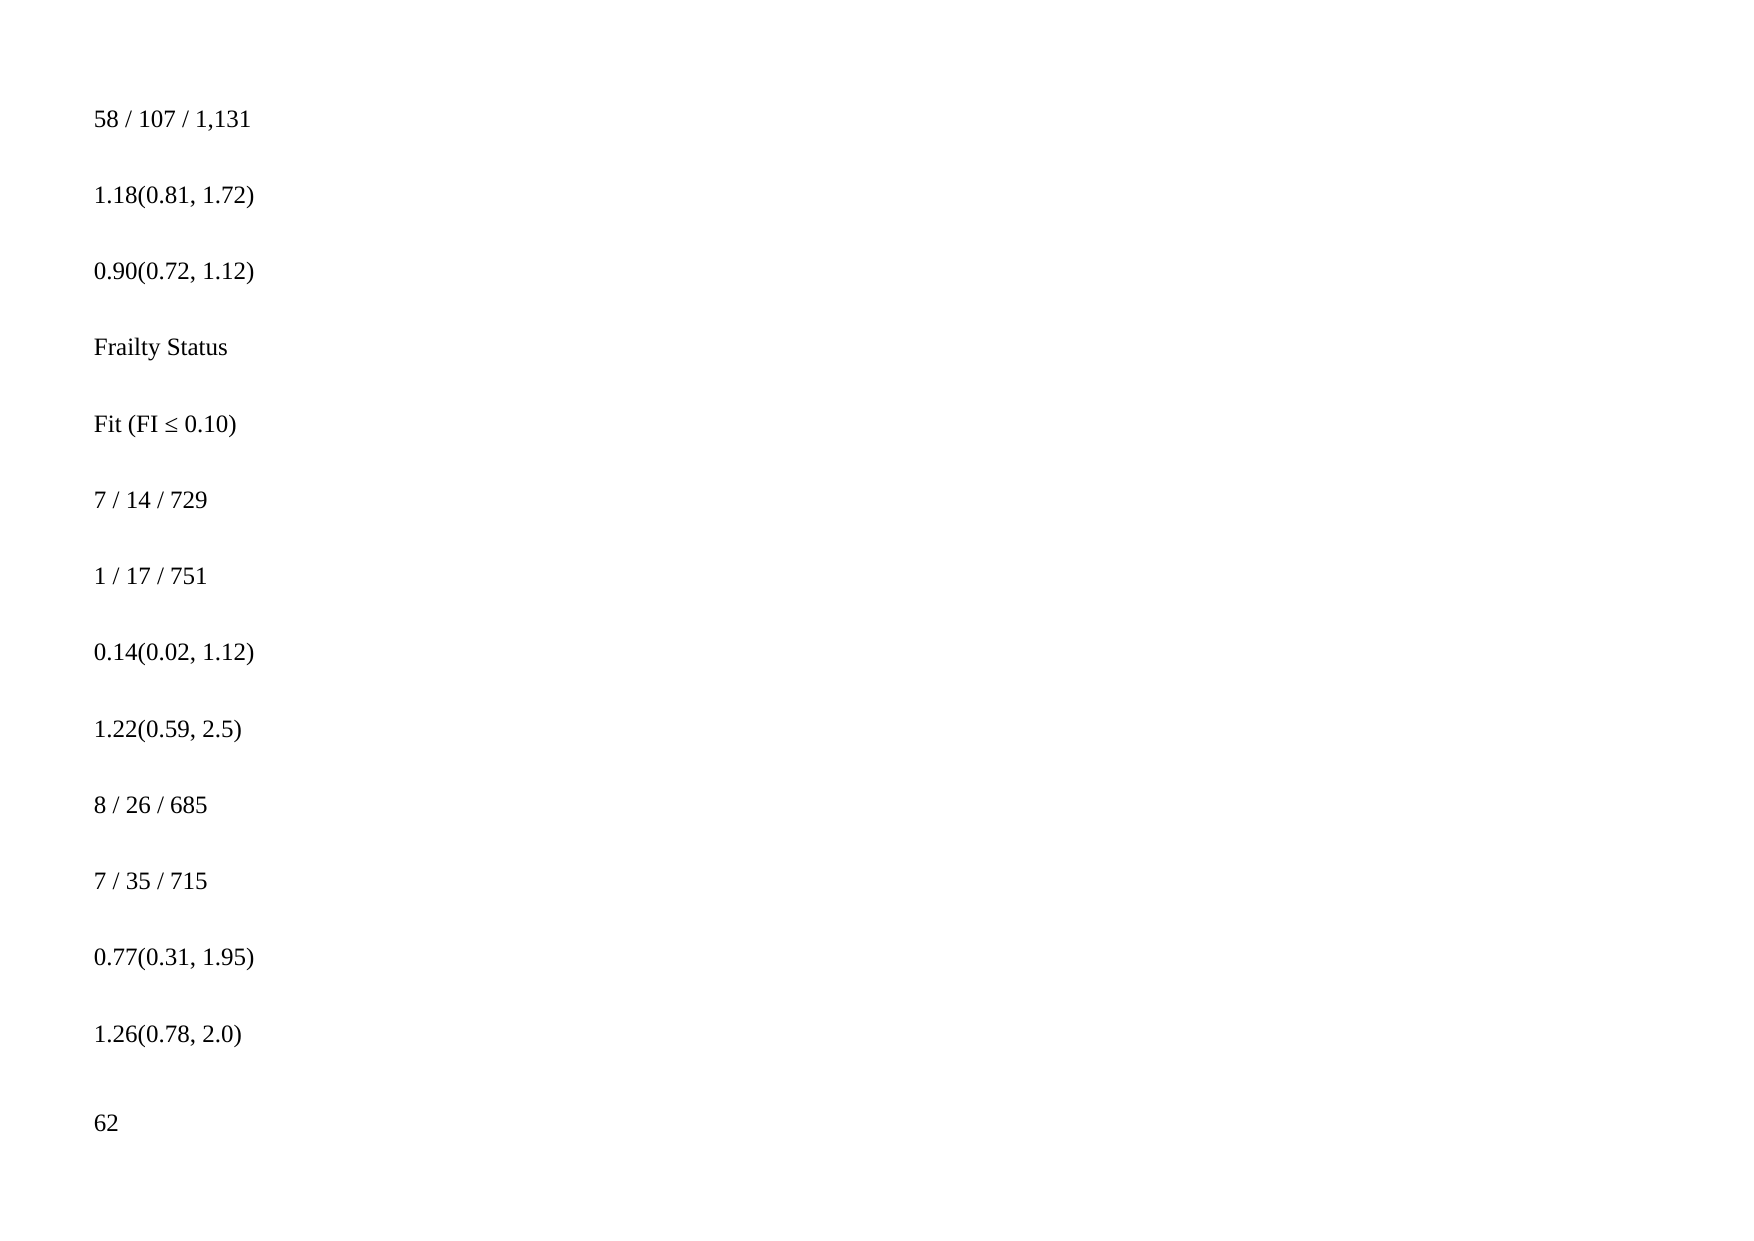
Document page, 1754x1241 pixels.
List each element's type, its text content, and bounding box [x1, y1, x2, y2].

text 0.14(0.02, 1.12) [94, 637, 1735, 666]
text 1 / 17 / 751 [94, 561, 1735, 590]
text 1.18(0.81, 1.72) [94, 180, 1735, 209]
text 1.26(0.78, 2.0) [94, 1019, 1735, 1047]
text 7 / 35 / 715 [94, 866, 1735, 895]
text 7 / 14 / 729 [94, 485, 1735, 514]
text 0.77(0.31, 1.95) [94, 942, 1735, 971]
text 1.22(0.59, 2.5) [94, 714, 1735, 742]
text 58 / 107 / 1,131 [94, 104, 1735, 132]
text 8 / 26 / 685 [94, 790, 1735, 819]
text Fit (FI ≤ 0.10) [94, 409, 1735, 437]
text Frailty Status [94, 332, 1735, 361]
text 0.90(0.72, 1.12) [94, 256, 1735, 285]
